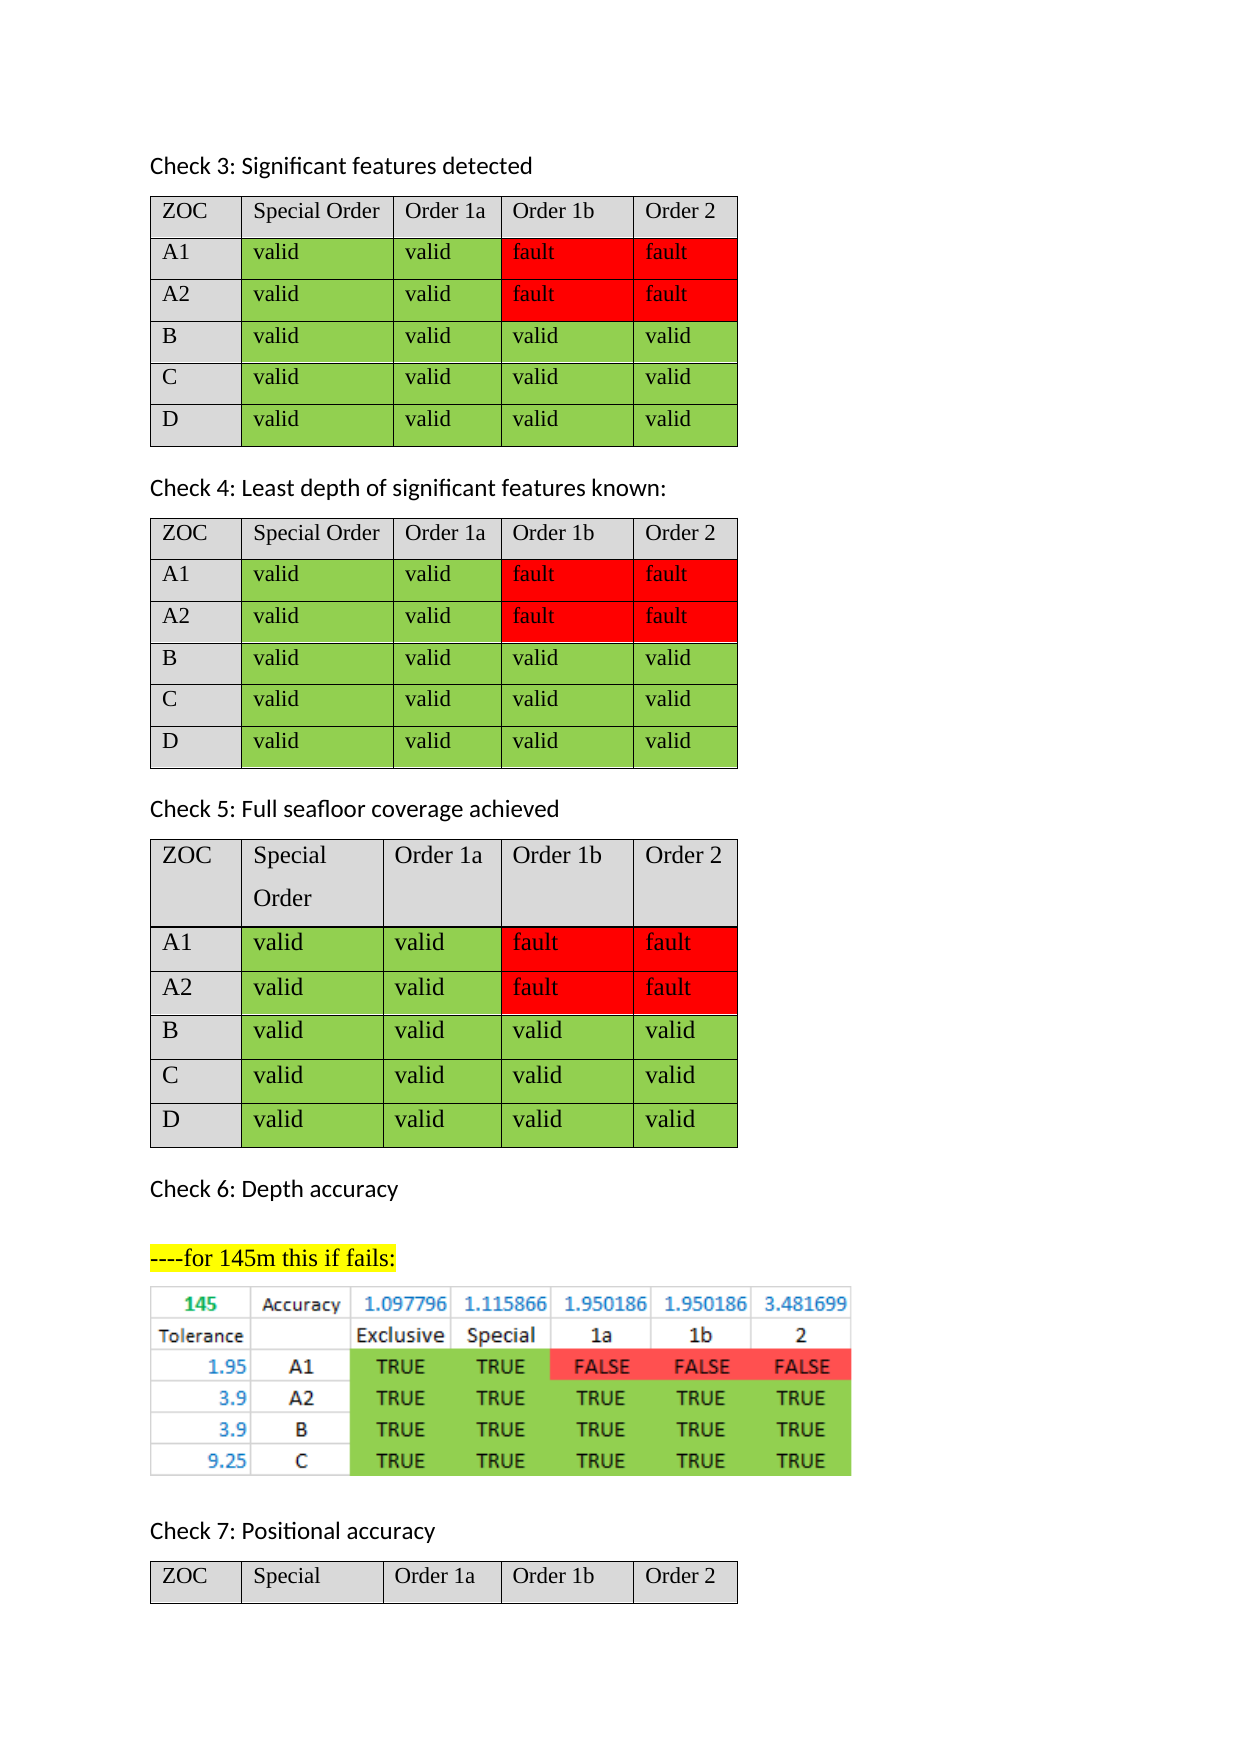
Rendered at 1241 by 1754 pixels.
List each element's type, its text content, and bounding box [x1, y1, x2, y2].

table_cell fault [634, 280, 737, 321]
table_cell valid [242, 685, 393, 726]
table_cell valid [502, 685, 633, 726]
table_cell valid [502, 1104, 633, 1147]
table_cell valid [384, 1104, 501, 1147]
table_cell valid [384, 972, 501, 1014]
table_header Order 1b [502, 197, 633, 237]
table_cell C [151, 364, 241, 404]
table_cell valid [394, 364, 501, 404]
table_header Order 1a [384, 1562, 501, 1602]
table_cell A1 [151, 928, 241, 971]
picture [150, 1286, 852, 1476]
table_cell valid [242, 602, 393, 642]
table_header Special Order [242, 197, 393, 237]
table_header Order 1b [502, 519, 633, 559]
table_header ZOC [151, 1562, 241, 1602]
table_cell valid [502, 727, 633, 767]
table_cell valid [384, 1060, 501, 1103]
table_header ZOC [151, 197, 241, 237]
table_header Order 2 [634, 1562, 737, 1602]
table_cell valid [242, 928, 383, 971]
table_cell A2 [151, 280, 241, 321]
table_cell fault [502, 560, 633, 601]
table_cell valid [394, 685, 501, 726]
table_header ZOC [151, 519, 241, 559]
text Check 4: Least depth of significant features known: [150, 472, 1090, 502]
table_cell fault [502, 928, 633, 971]
table_cell valid [242, 727, 393, 767]
table_header Special Order [242, 519, 393, 559]
table_cell valid [394, 239, 501, 279]
table_cell valid [384, 928, 501, 971]
table_cell A2 [151, 602, 241, 642]
table_cell valid [502, 322, 633, 362]
table_cell valid [502, 405, 633, 446]
table_header Order 1a [384, 840, 501, 926]
table_header Special Order [242, 840, 383, 926]
table_cell valid [384, 1016, 501, 1059]
table_cell fault [634, 239, 737, 279]
table_header Order 1b [502, 1562, 633, 1602]
table_cell D [151, 405, 241, 446]
table_cell D [151, 727, 241, 767]
table_cell valid [394, 602, 501, 642]
table_cell valid [242, 280, 393, 321]
table_cell valid [242, 322, 393, 362]
table_cell fault [634, 560, 737, 601]
table_cell valid [634, 1060, 737, 1103]
table_header Order 1b [502, 840, 633, 926]
table_header Order 1a [394, 197, 501, 237]
table_cell valid [394, 280, 501, 321]
table_cell valid [242, 1060, 383, 1103]
table_cell fault [502, 602, 633, 642]
table_cell A2 [151, 972, 241, 1014]
table_header Order 2 [634, 840, 737, 926]
table_cell valid [242, 560, 393, 601]
table_header Order 2 [634, 197, 737, 237]
table_cell valid [242, 405, 393, 446]
table_cell valid [634, 1104, 737, 1147]
table_cell A1 [151, 560, 241, 601]
table_header Special Order [242, 1562, 383, 1602]
table_cell B [151, 1016, 241, 1059]
table_cell valid [394, 560, 501, 601]
table_cell valid [242, 1104, 383, 1147]
table_cell valid [634, 322, 737, 362]
table_cell valid [634, 685, 737, 726]
table_header Order 2 [634, 519, 737, 559]
table_cell C [151, 685, 241, 726]
table_cell valid [394, 727, 501, 767]
table_cell A1 [151, 239, 241, 279]
table_header Order 1a [394, 519, 501, 559]
table_cell valid [634, 727, 737, 767]
table_cell D [151, 1104, 241, 1147]
table_cell C [151, 1060, 241, 1103]
table_cell valid [634, 405, 737, 446]
table_cell valid [634, 1016, 737, 1059]
table_header ZOC [151, 840, 241, 926]
table_cell valid [502, 364, 633, 404]
table_cell fault [502, 280, 633, 321]
table_cell valid [634, 364, 737, 404]
text Check 3: Significant features detected [150, 150, 1090, 181]
table_cell valid [502, 644, 633, 684]
table_cell fault [502, 239, 633, 279]
table_cell valid [394, 405, 501, 446]
table_cell valid [502, 1016, 633, 1059]
text Check 5: Full seafloor coverage achieved [150, 793, 1090, 824]
table_cell valid [242, 1016, 383, 1059]
table_cell valid [242, 644, 393, 684]
table_cell fault [634, 928, 737, 971]
table_cell B [151, 322, 241, 362]
table_cell valid [634, 644, 737, 684]
table_cell fault [634, 972, 737, 1014]
table_cell valid [502, 1060, 633, 1103]
table_cell B [151, 644, 241, 684]
text Check 6: Depth accuracy [150, 1173, 1090, 1203]
table_cell valid [242, 239, 393, 279]
table_cell fault [502, 972, 633, 1014]
text Check 7: Positional accuracy [150, 1515, 1090, 1546]
table_cell valid [394, 322, 501, 362]
text ----for 145m this if fails: [150, 1243, 1090, 1272]
table_cell valid [242, 364, 393, 404]
table_cell valid [242, 972, 383, 1014]
table_cell fault [634, 602, 737, 642]
table_cell valid [394, 644, 501, 684]
